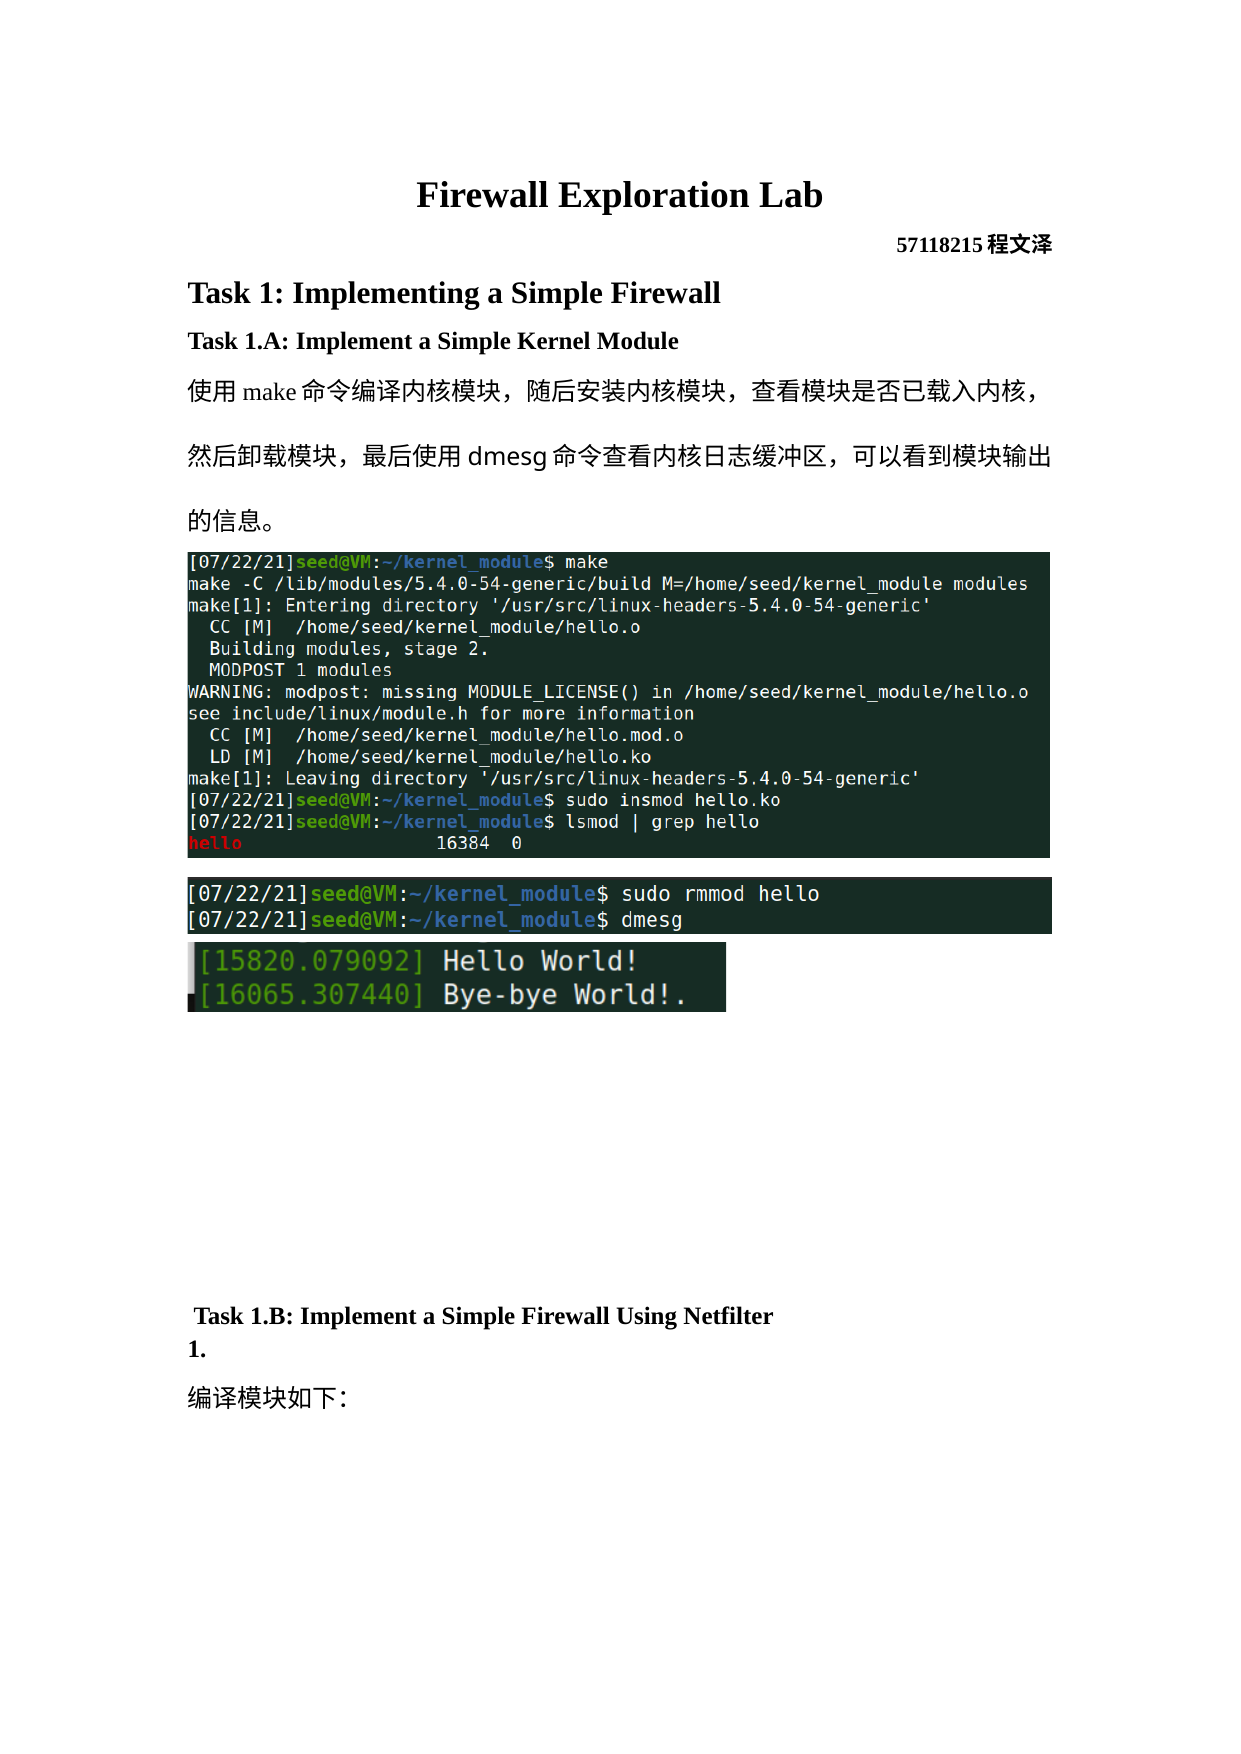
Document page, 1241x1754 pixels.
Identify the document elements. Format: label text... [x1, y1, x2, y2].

text Task 1: Implementing a Simple Firewall [187, 259, 1053, 324]
text Task 1.B: Implement a Simple Firewall Using Netfilter [187, 1299, 1053, 1332]
text Firewall Exploration Lab [187, 162, 1053, 227]
text 使用make命令编译内核模块，随后安装内核模块，查看模块是否已载入内核，然后卸载模块，最后使用dmesg命令查看内核日志缓冲区，可以看到模块输出的信息。 [187, 357, 1053, 552]
picture [187, 877, 1052, 934]
picture [187, 552, 1050, 858]
text 1. [187, 1332, 1053, 1364]
text 编译模块如下： [187, 1364, 1053, 1429]
text Task 1.A: Implement a Simple Kernel Module [187, 324, 1053, 357]
picture [187, 942, 727, 1012]
text 57118215程文泽 [187, 227, 1053, 259]
